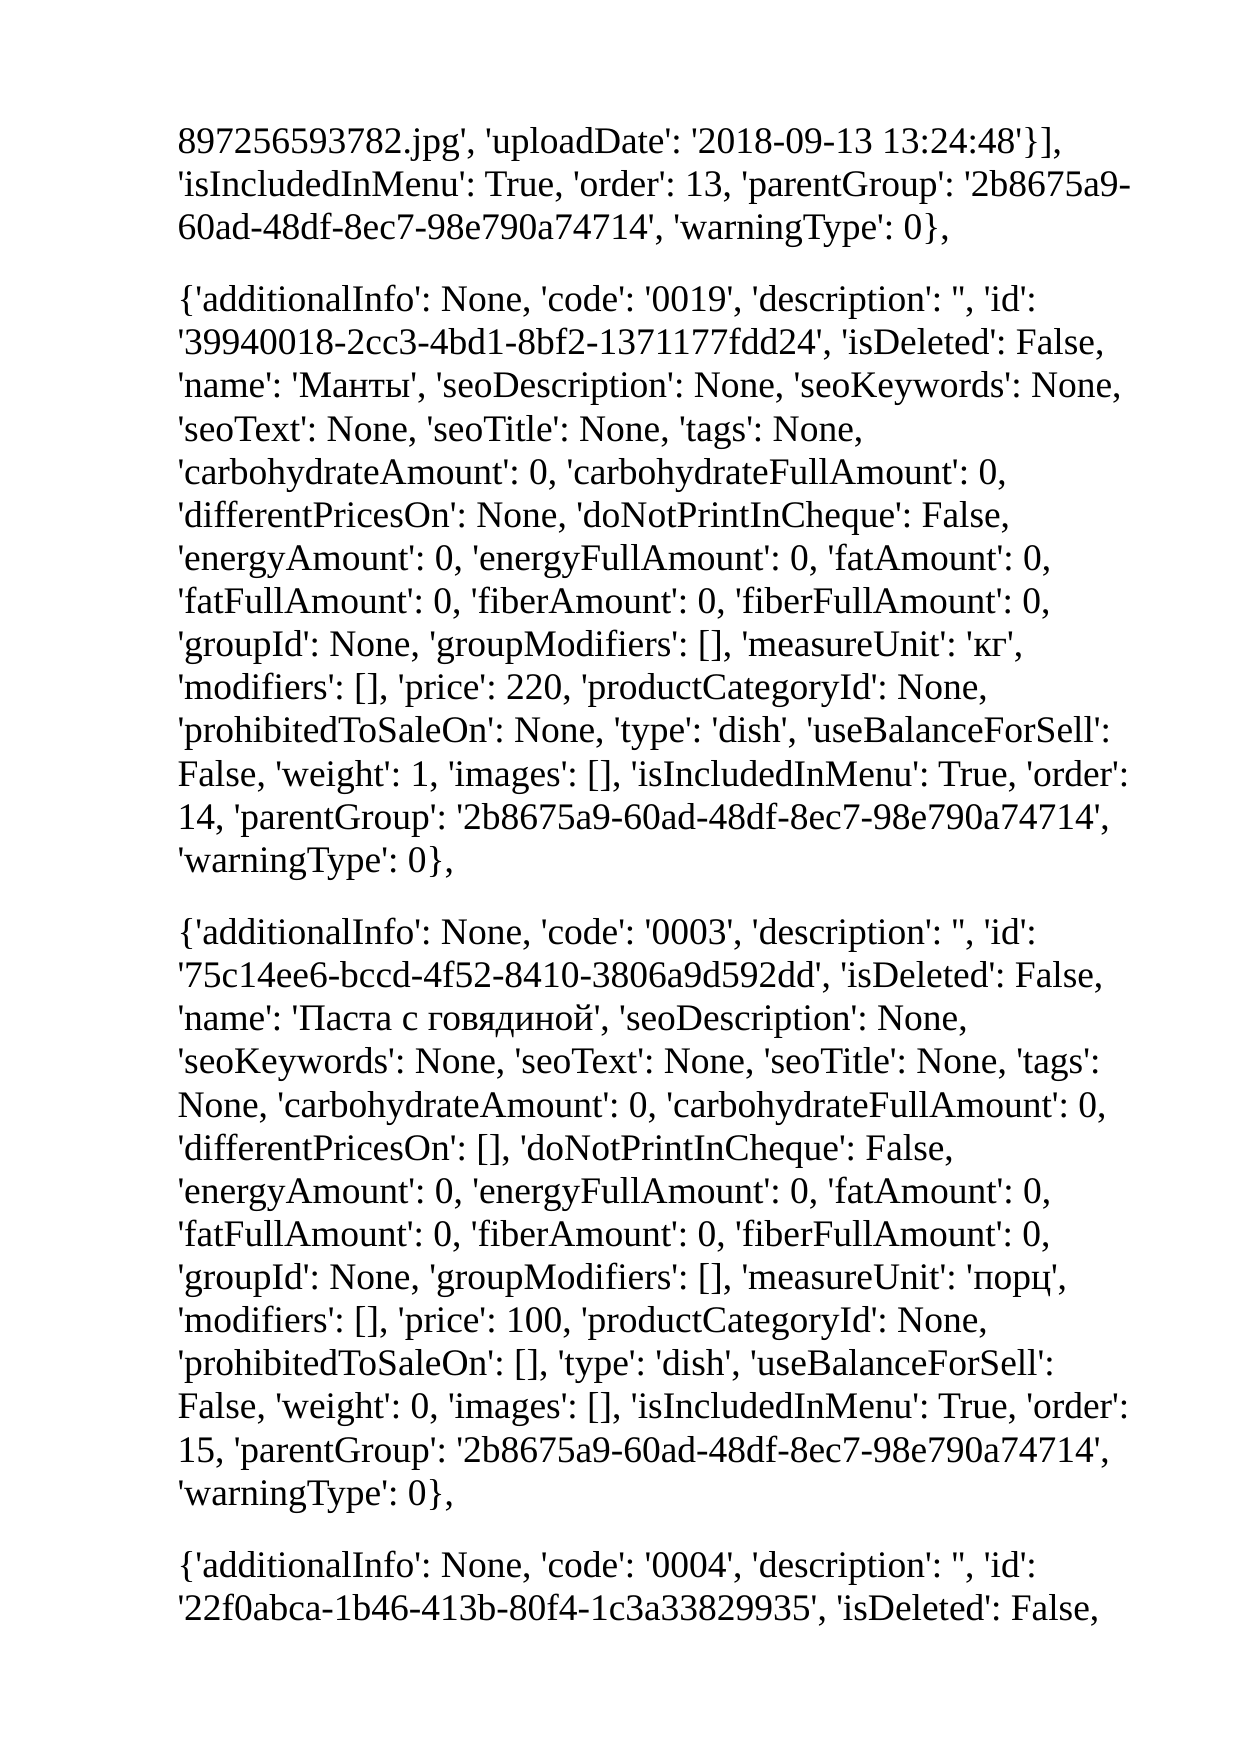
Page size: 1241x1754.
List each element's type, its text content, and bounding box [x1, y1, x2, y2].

text {'additionalInfo': None, 'code': '0019', 'description': '', 'id': '39940018-2cc3-4bd1-8bf2-1371177fdd24', 'isDeleted': False, 'name': 'Манты', 'seoDescription': None, 'seoKeywords': None, 'seoText': None, 'seoTitle': None, 'tags': None, 'carbohydrateAmount': 0, 'carbohydrateFullAmount': 0, 'differentPricesOn': None, 'doNotPrintInCheque': False, 'energyAmount': 0, 'energyFullAmount': 0, 'fatAmount': 0, 'fatFullAmount': 0, 'fiberAmount': 0, 'fiberFullAmount': 0, 'groupId': None, 'groupModifiers': [], 'measureUnit': 'кг', 'modifiers': [], 'price': 220, 'productCategoryId': None, 'prohibitedToSaleOn': None, 'type': 'dish', 'useBalanceForSell': False, 'weight': 1, 'images': [], 'isIncludedInMenu': True, 'order': 14, 'parentGroup': '2b8675a9-60ad-48df-8ec7-98e790a74714', 'warningType': 0}, [177, 277, 1152, 880]
text {'additionalInfo': None, 'code': '0003', 'description': '', 'id': '75c14ee6-bccd-4f52-8410-3806a9d592dd', 'isDeleted': False, 'name': 'Паста с говядиной', 'seoDescription': None, 'seoKeywords': None, 'seoText': None, 'seoTitle': None, 'tags': None, 'carbohydrateAmount': 0, 'carbohydrateFullAmount': 0, 'differentPricesOn': [], 'doNotPrintInCheque': False, 'energyAmount': 0, 'energyFullAmount': 0, 'fatAmount': 0, 'fatFullAmount': 0, 'fiberAmount': 0, 'fiberFullAmount': 0, 'groupId': None, 'groupModifiers': [], 'measureUnit': 'порц', 'modifiers': [], 'price': 100, 'productCategoryId': None, 'prohibitedToSaleOn': [], 'type': 'dish', 'useBalanceForSell': False, 'weight': 0, 'images': [], 'isIncludedInMenu': True, 'order': 15, 'parentGroup': '2b8675a9-60ad-48df-8ec7-98e790a74714', 'warningType': 0}, [177, 909, 1152, 1513]
